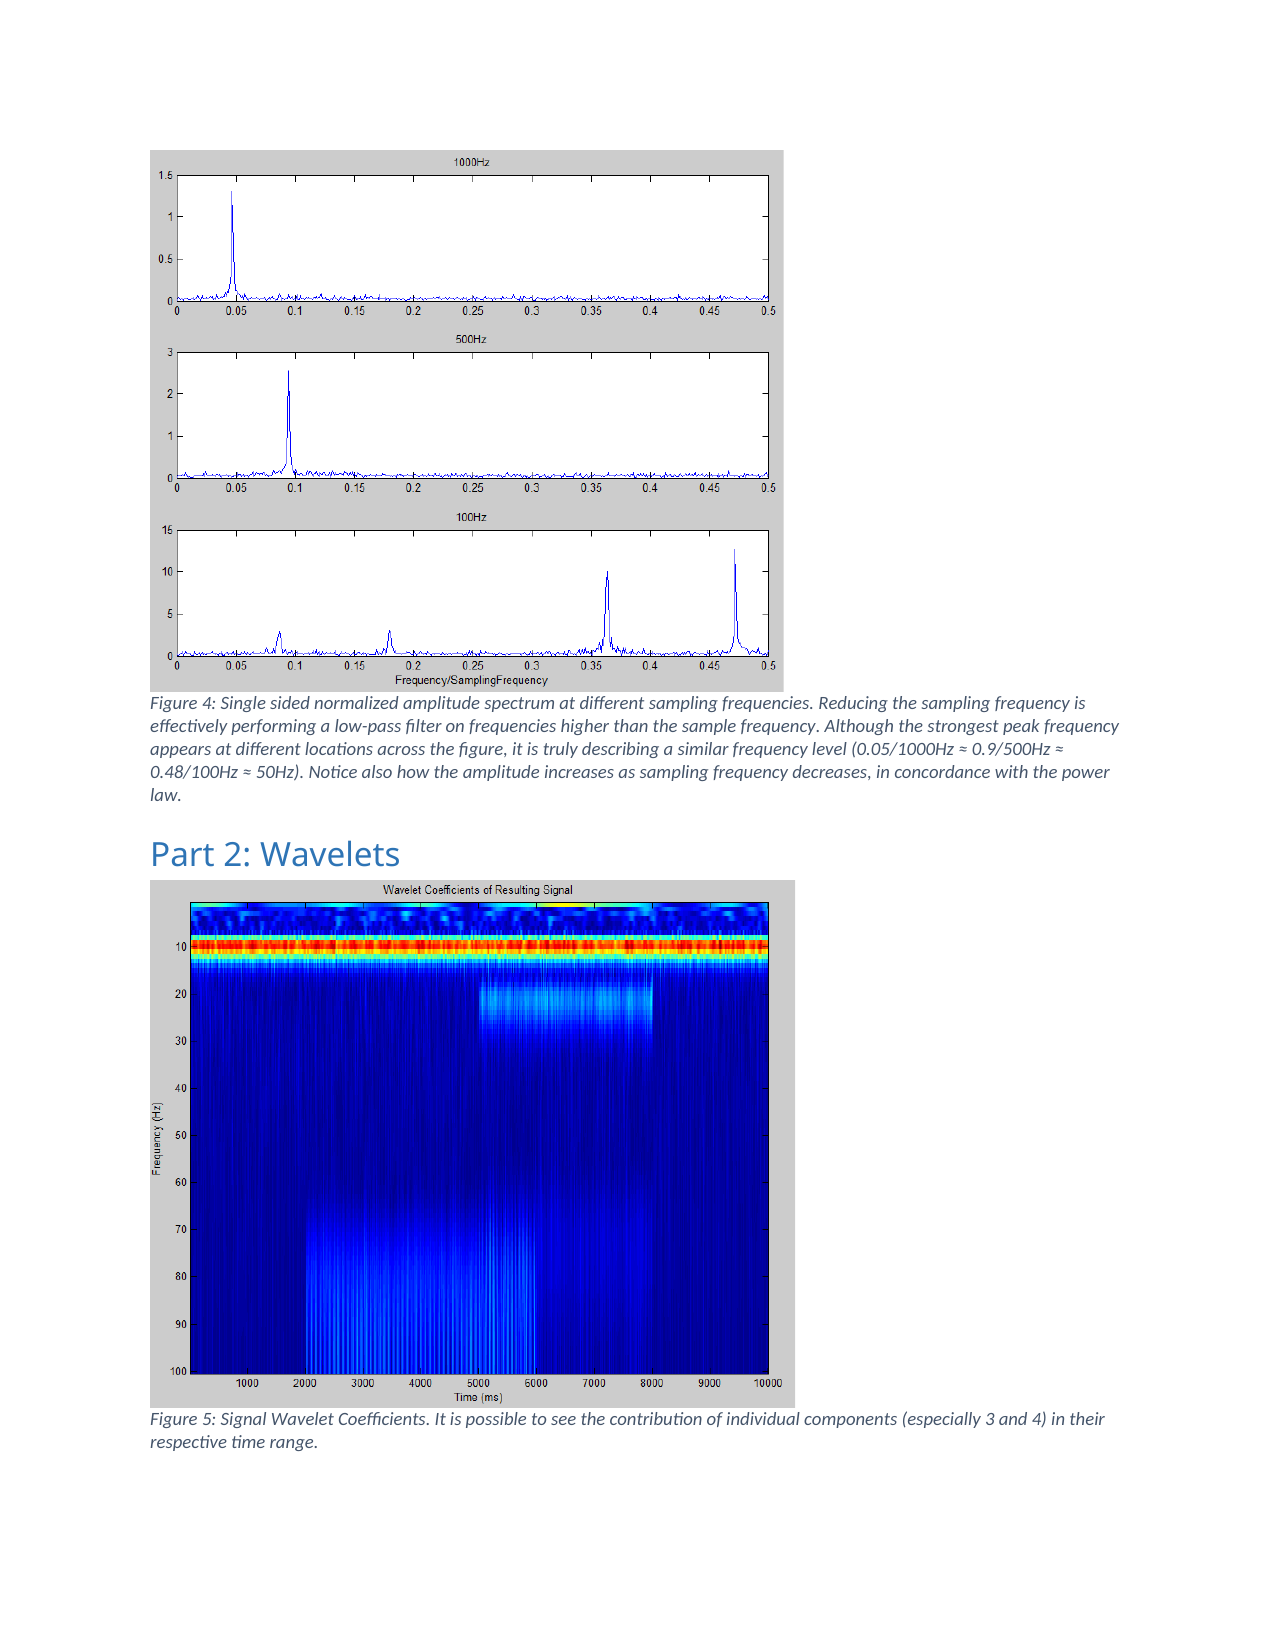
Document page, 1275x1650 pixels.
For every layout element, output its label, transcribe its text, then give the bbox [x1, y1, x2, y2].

subtitle Part 2: Wavelets [150, 831, 1125, 877]
picture [150, 880, 796, 1408]
picture [150, 150, 784, 692]
